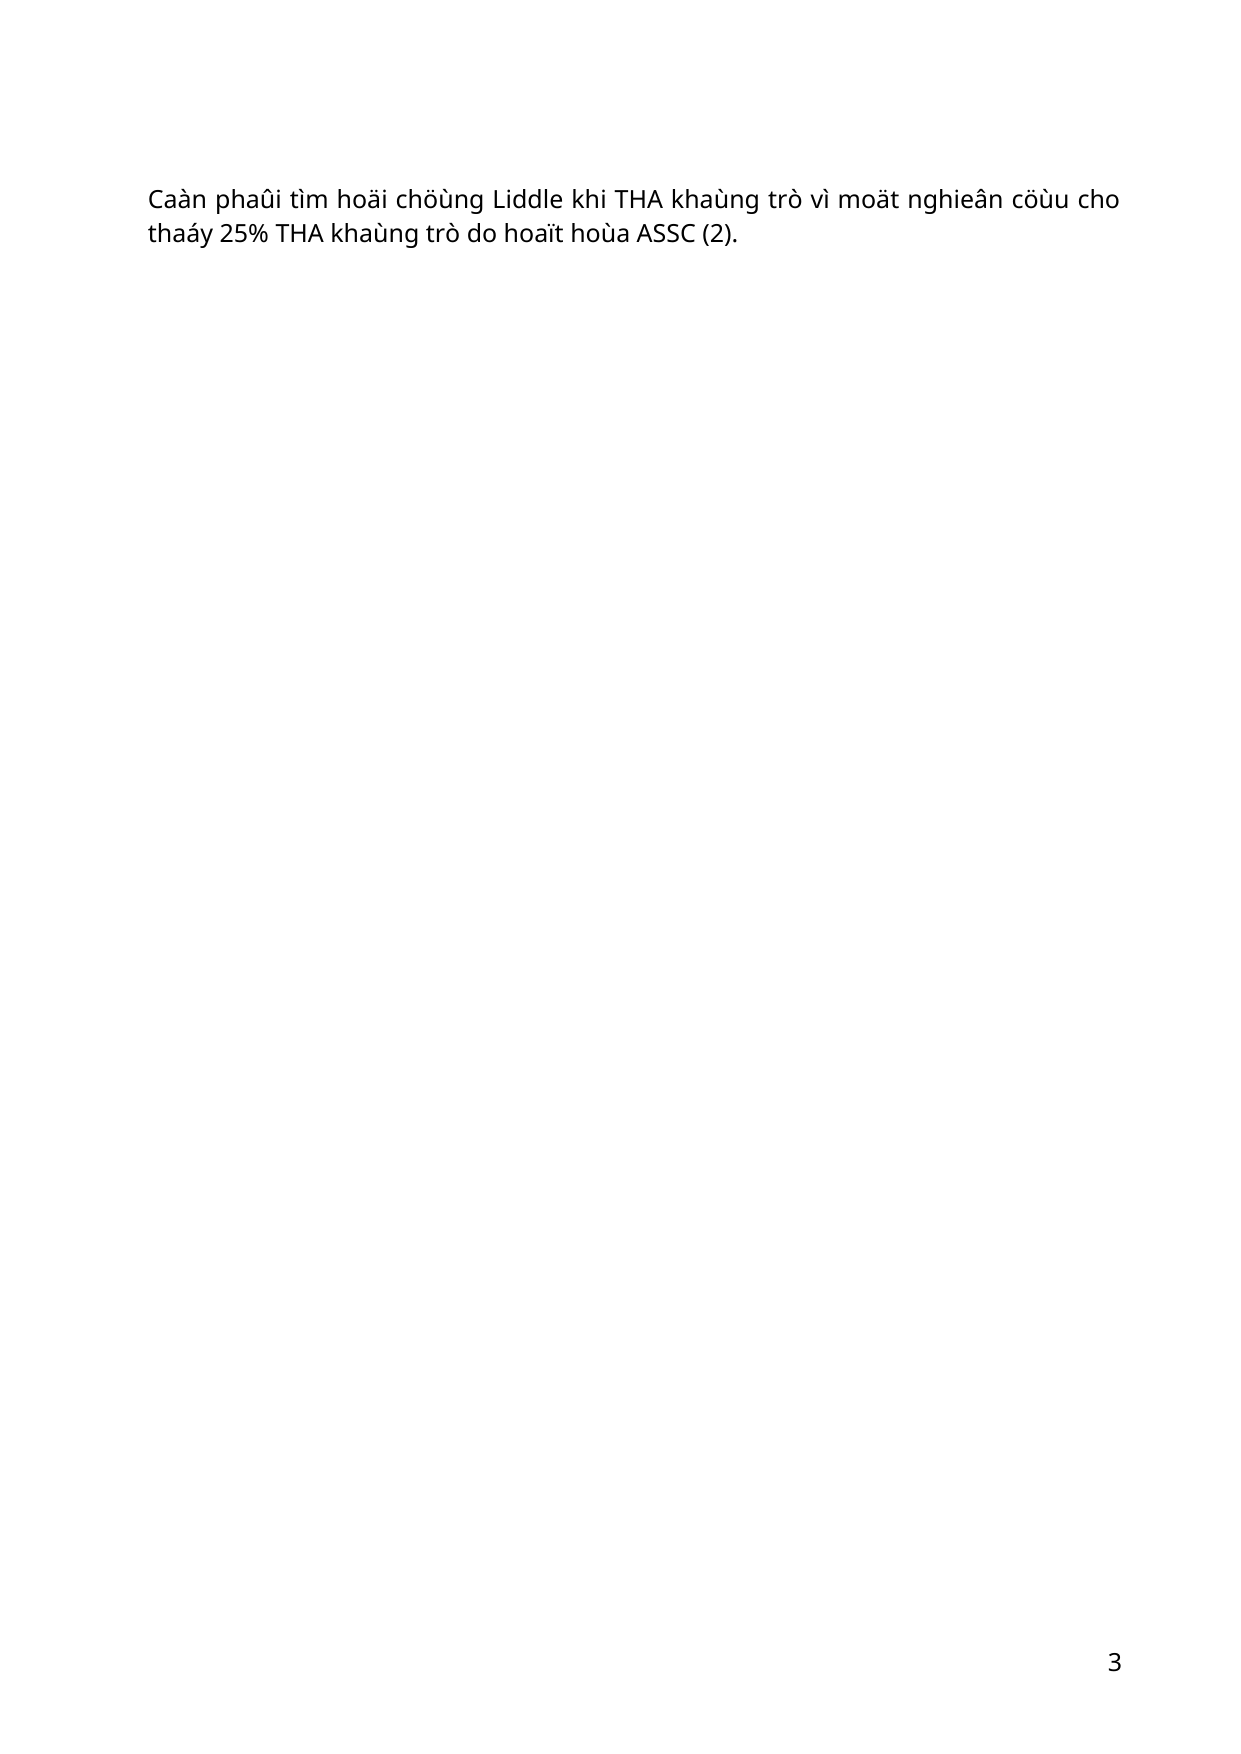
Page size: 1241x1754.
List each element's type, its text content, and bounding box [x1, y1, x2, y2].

text Caàn phaûi tìm hoäi chöùng Liddle khi THA khaùng trò vì moät nghieân cöùu cho thaáy 25% THA khaùng trò do hoaït hoùa ASSC (2). [148, 182, 1122, 250]
